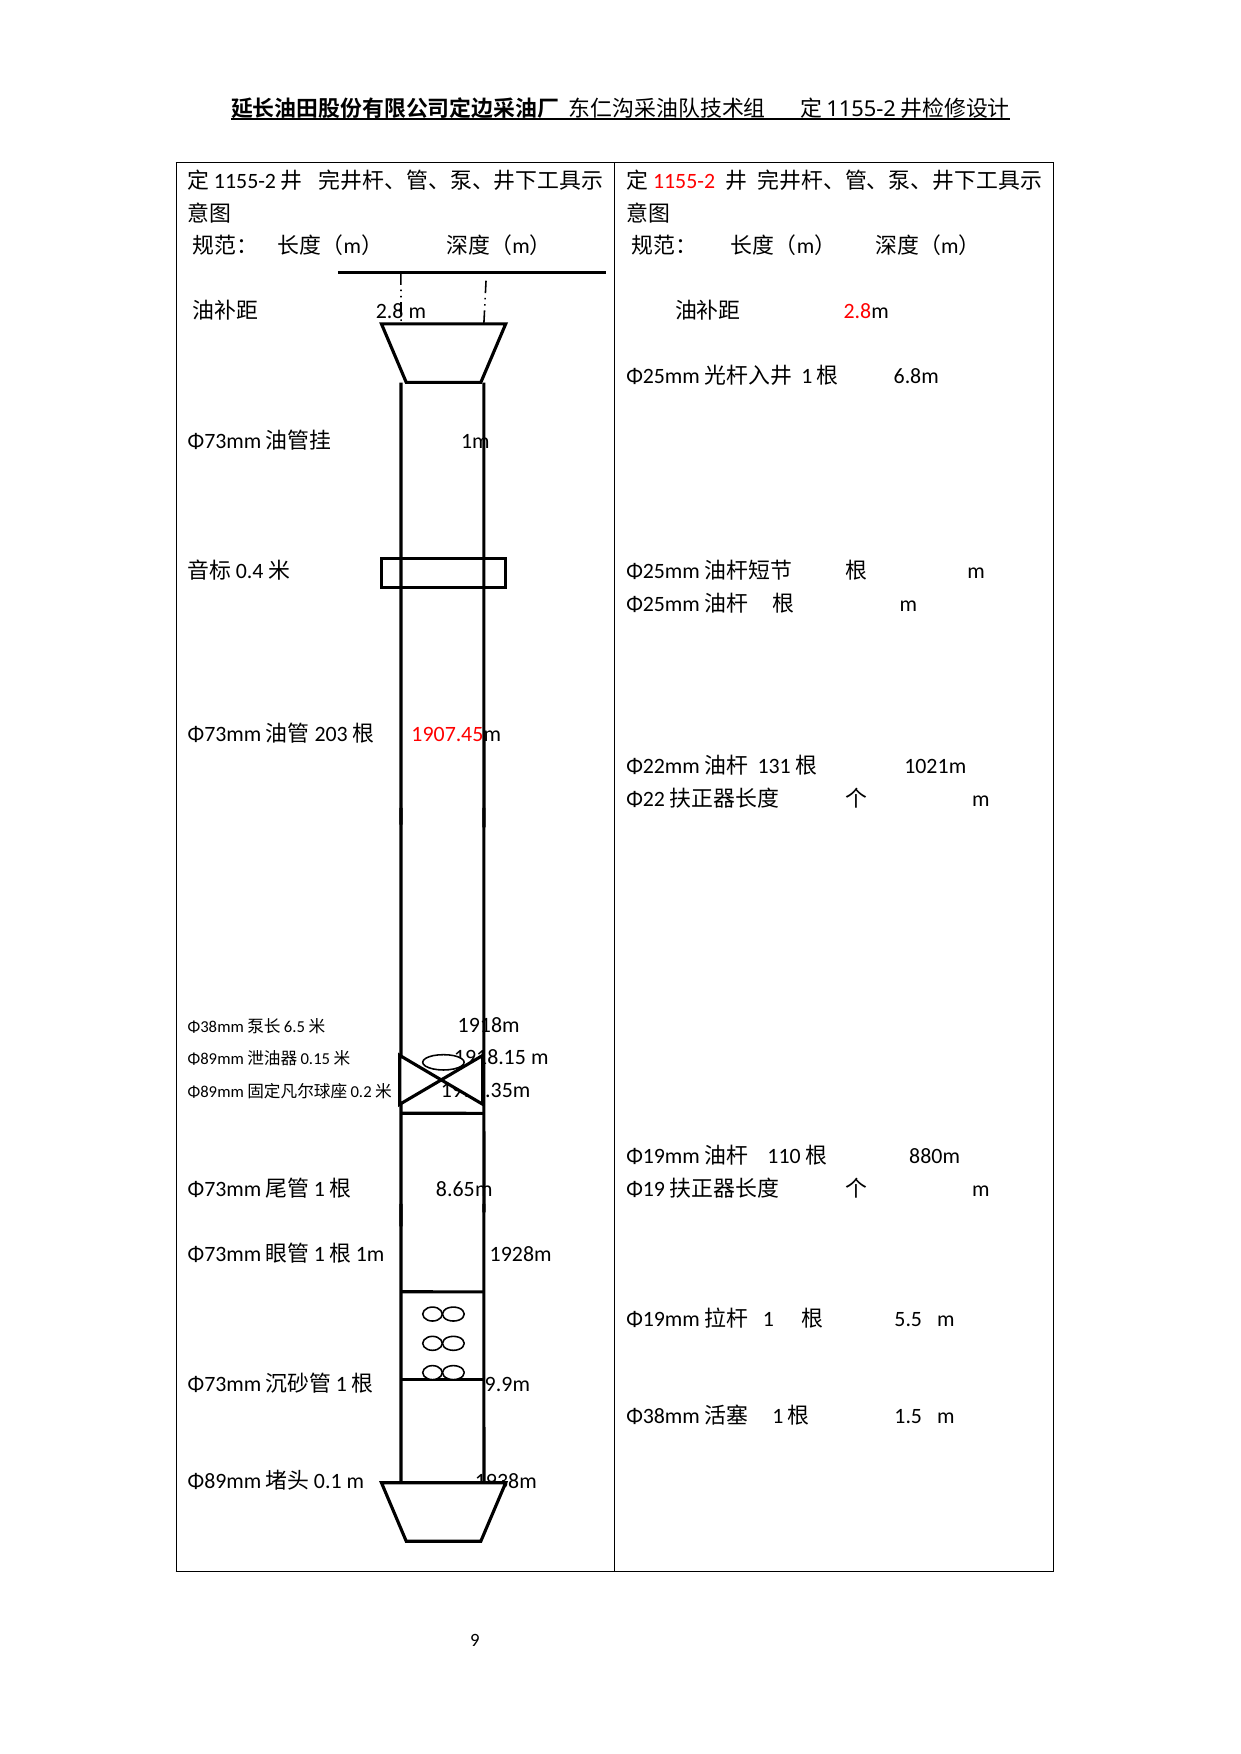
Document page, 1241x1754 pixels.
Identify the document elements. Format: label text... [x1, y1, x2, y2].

table_header 定 1155-2 井 完井杆、管、泵、井下工具示意图 规范： 长度（m） 深度（m） 油补距 2.8m Φ25mm光杆入井 1根 6.8m Φ25mm油杆短节 根 m Φ25mm油杆 根 m Φ22mm油杆 131根 1021m Φ22扶正器长度 个 m Φ19mm油杆 110根 880m Φ19扶正器长度 个 m Φ19mm拉杆 1 根 5.5 m Φ38mm活塞 1根 1.5 m [615, 163, 1053, 1571]
table_header 定1155-2井 完井杆、管、泵、井下工具示意图 规范： 长度（m） 深度（m） 油补距 2.8 m Φ73mm油管挂 1m 音标0.4 米 400m Φ73mm油管 203根 1907.45m Φ38mm泵长6.5米 1918m Φ89mm泄油器0.15米 1918.15 m Φ89mm固定凡尔球座0.2米 1918.35m Φ73mm尾管1根 8.65m Φ73mm眼管1根1m 1928m Φ73mm沉砂管1根 9.9m Φ89mm堵头0.1 m 1938m [177, 163, 614, 1571]
